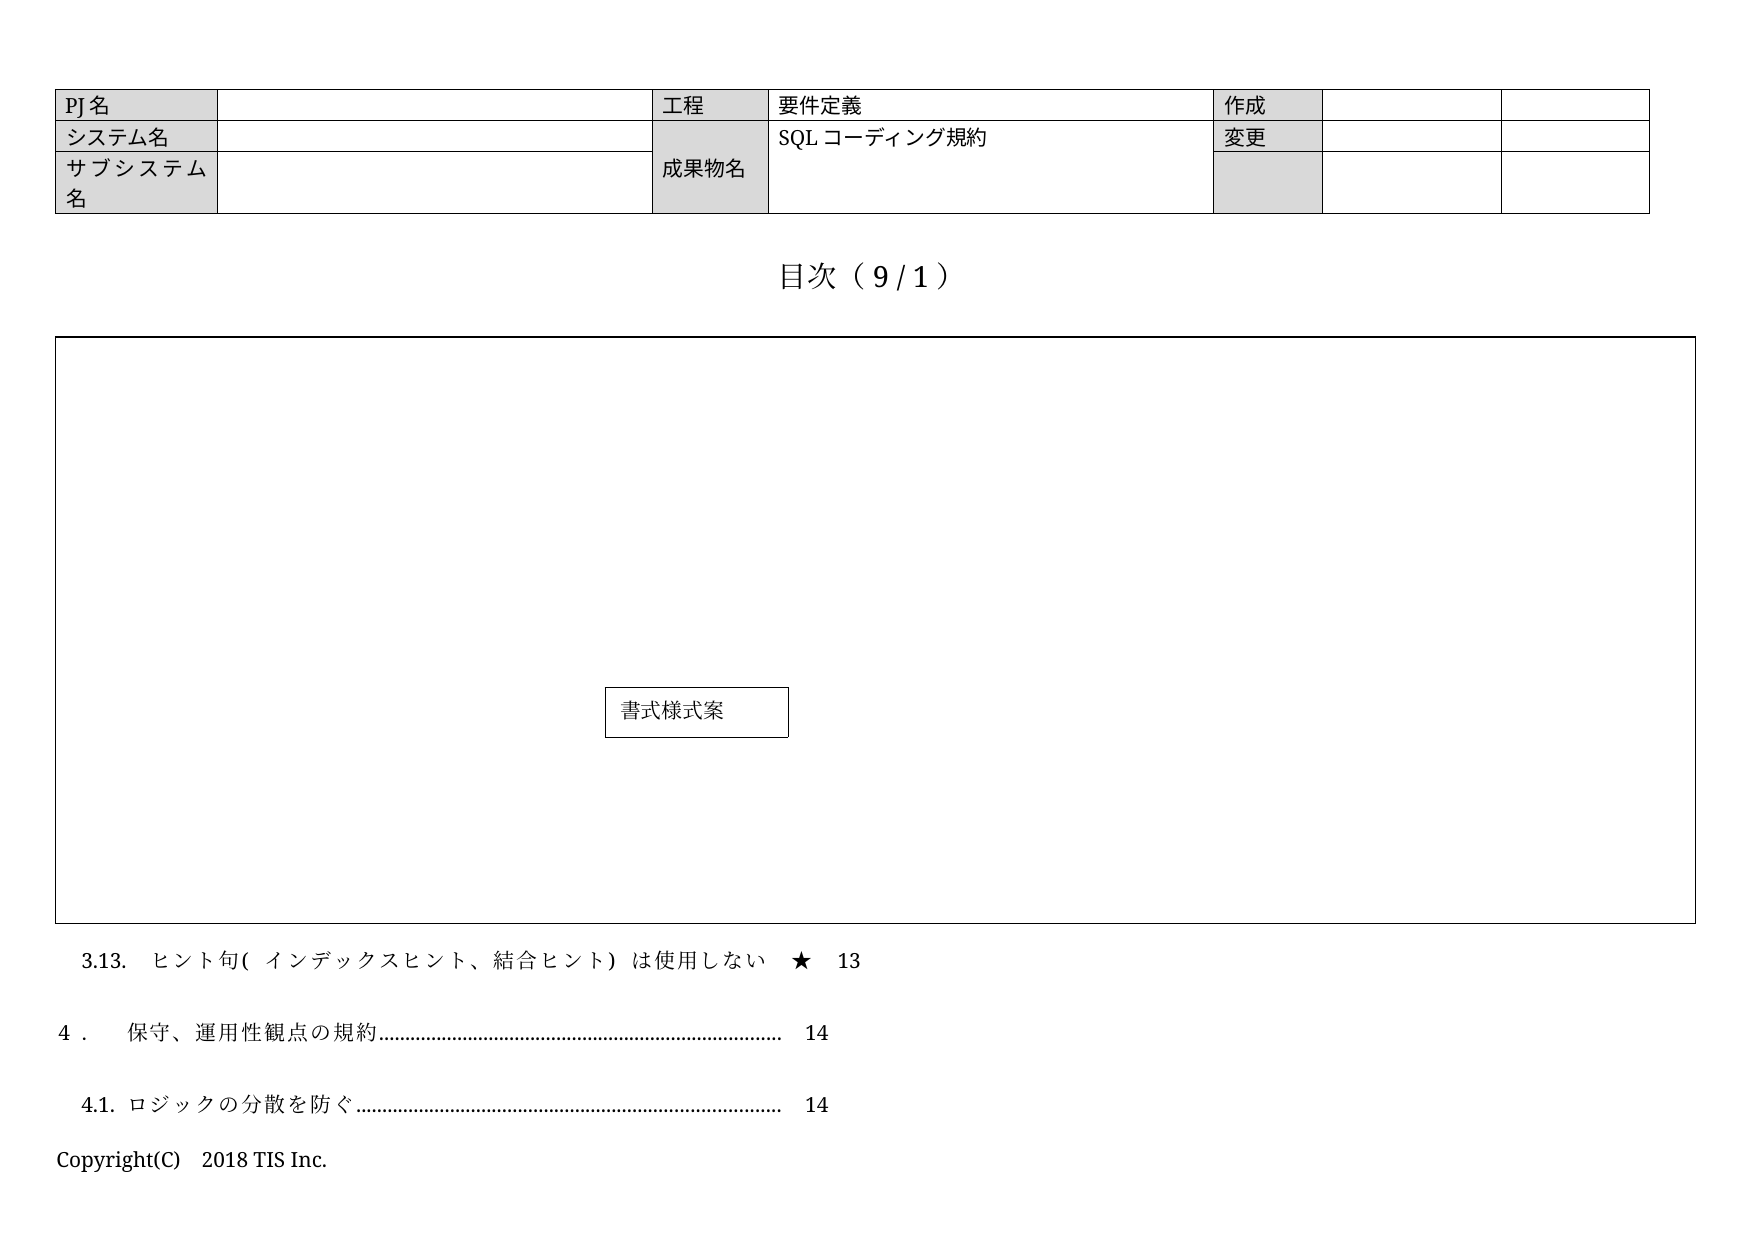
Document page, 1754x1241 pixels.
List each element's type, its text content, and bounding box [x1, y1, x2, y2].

text 3.13. ヒント句(インデックスヒント、結合ヒント)は使用しない ★ 13 [80, 930, 1685, 989]
text 4.1. ロジックの分散を防ぐ 14 [80, 1074, 1685, 1134]
text 4． 保守、運用性観点の規約 14 [58, 1002, 1685, 1062]
